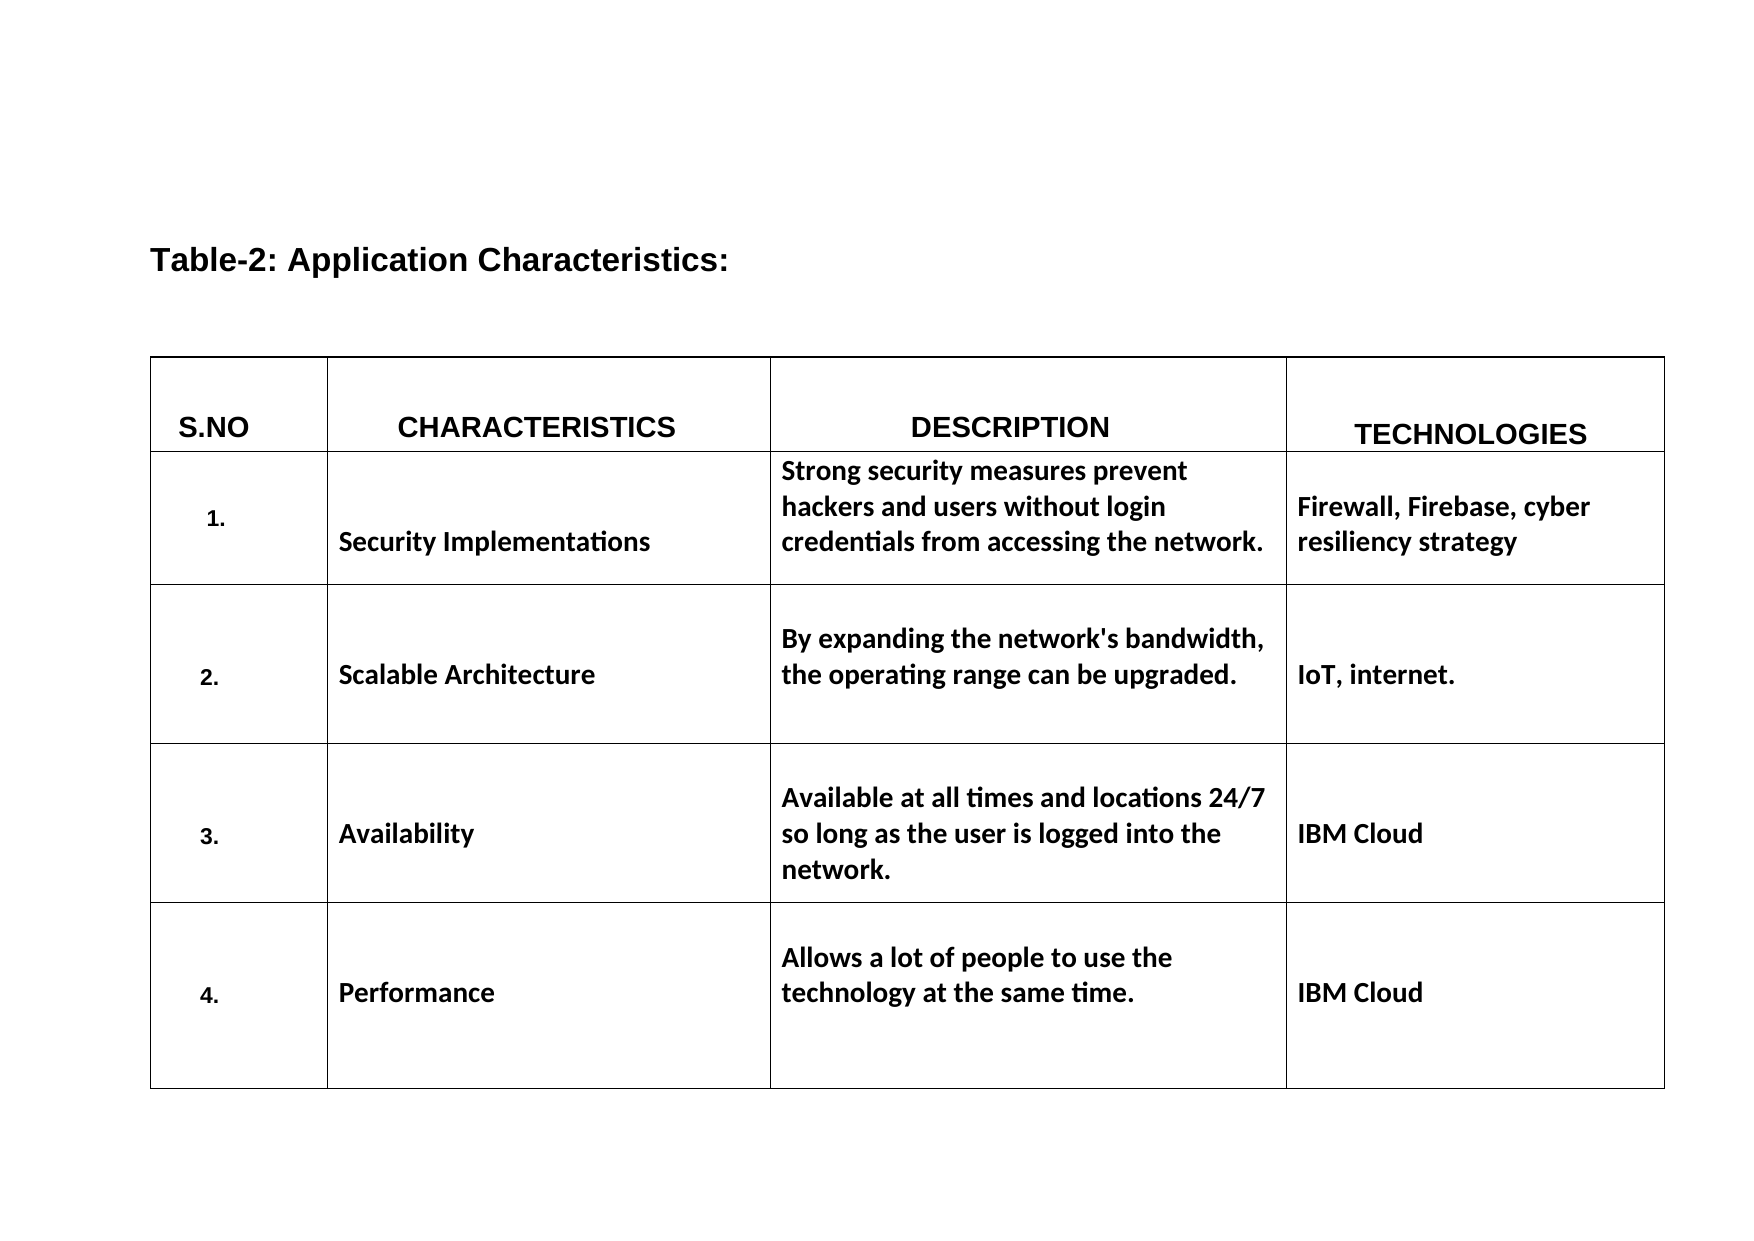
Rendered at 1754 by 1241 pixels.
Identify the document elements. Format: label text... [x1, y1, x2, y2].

table_header DESCRIPTION [771, 358, 1286, 451]
table_header TECHNOLOGIES [1287, 358, 1664, 451]
table_cell By expanding the network's bandwidth, the operating range can be upgraded. [771, 585, 1286, 743]
table_cell Available at all times and locations 24/7 so long as the user is logged into the network. [771, 744, 1286, 902]
table_cell 3. [151, 744, 327, 902]
table_cell IBM Cloud [1287, 903, 1664, 1088]
table_cell IBM Cloud [1287, 744, 1664, 902]
table_cell Security Implementations [328, 452, 770, 584]
table_cell IoT, internet. [1287, 585, 1664, 743]
table_header CHARACTERISTICS [328, 358, 770, 451]
table_cell Performance [328, 903, 770, 1088]
table_cell Allows a lot of people to use the technology at the same time. [771, 903, 1286, 1088]
table_cell 1. [151, 452, 327, 584]
table_cell Strong security measures prevent hackers and users without login credentials from accessing the network. [771, 452, 1286, 584]
table_cell Firewall, Firebase, cyber resiliency strategy [1287, 452, 1664, 584]
table_cell 4. [151, 903, 327, 1088]
table_cell 2. [151, 585, 327, 743]
table_cell Availability [328, 744, 770, 902]
table_cell Scalable Architecture [328, 585, 770, 743]
table_header S.NO [151, 358, 327, 451]
text Table-2: Application Characteristics: [150, 240, 1665, 279]
